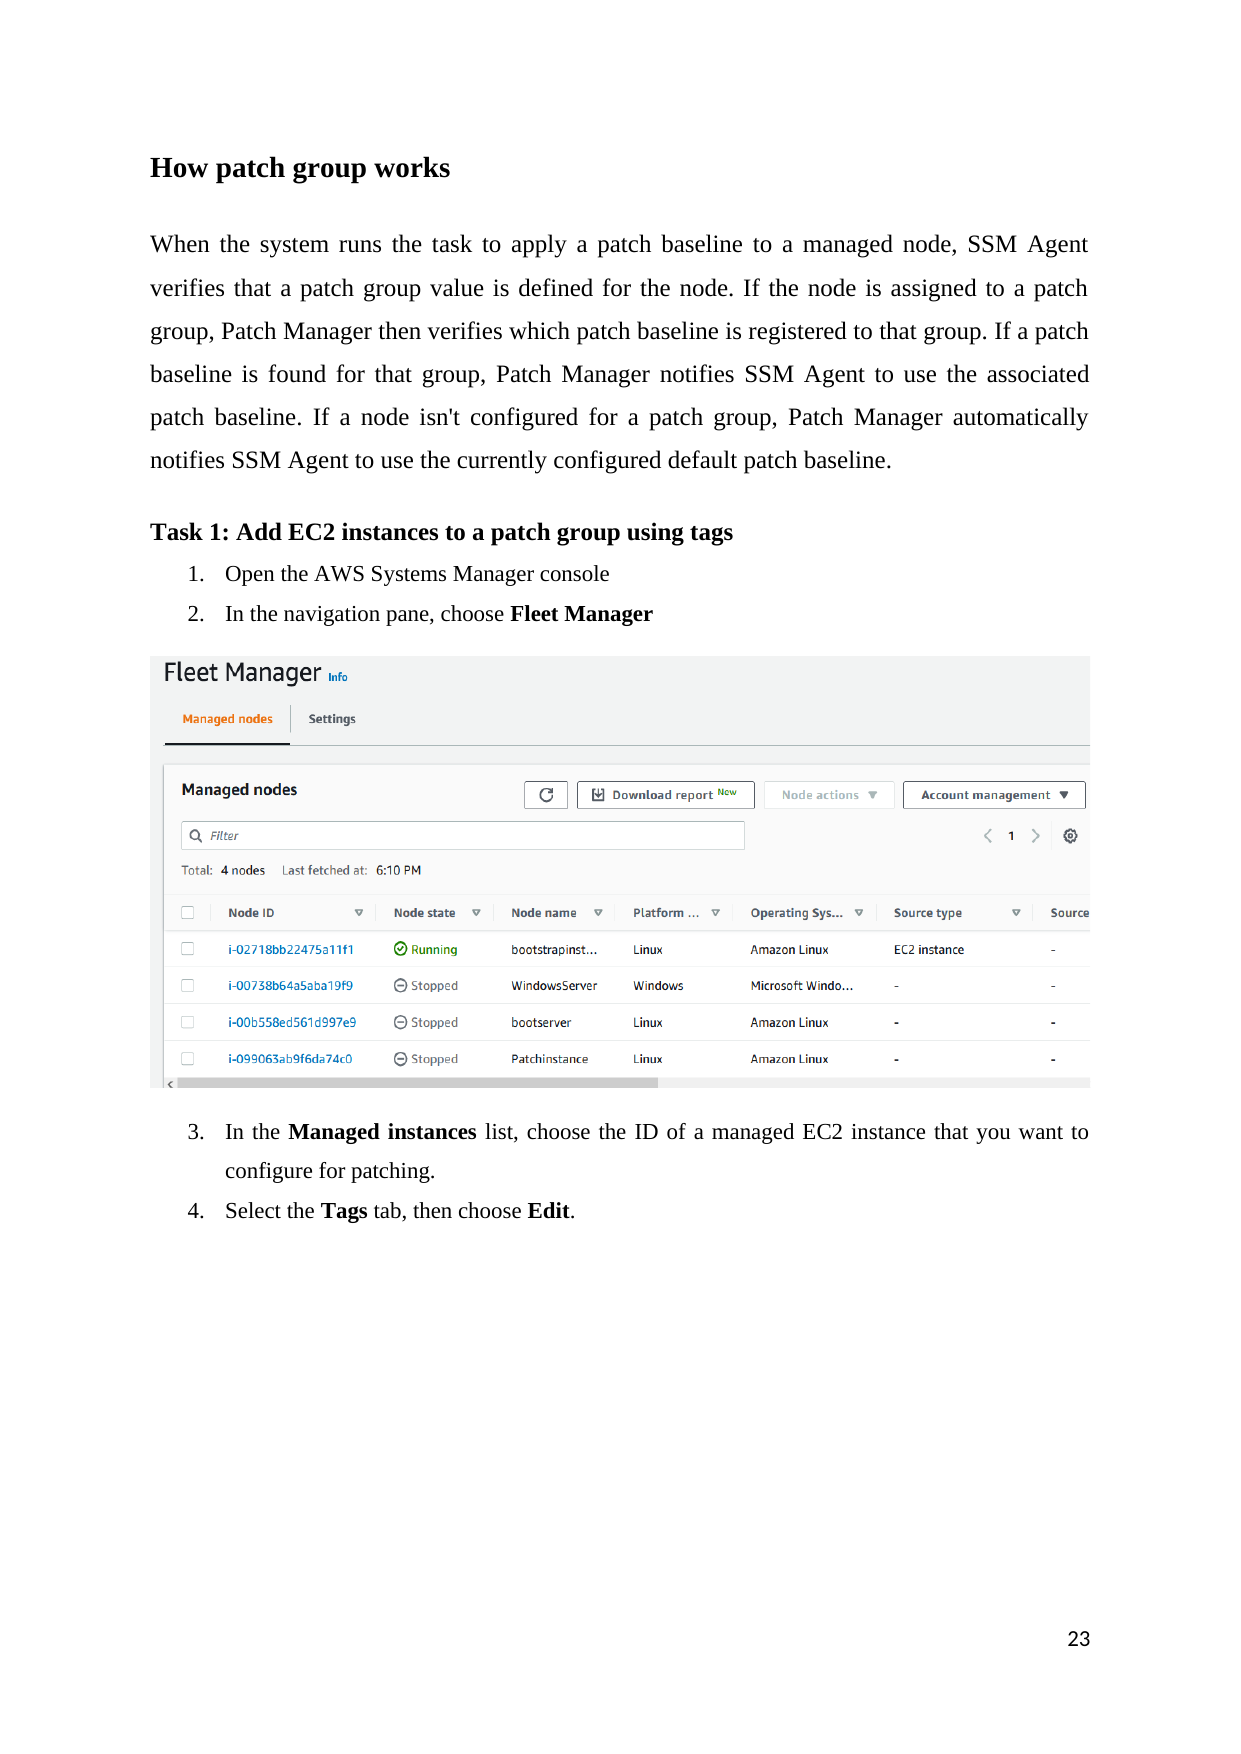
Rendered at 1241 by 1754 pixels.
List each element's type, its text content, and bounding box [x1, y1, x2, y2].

list Open the AWS Systems Manager console [187, 561, 1090, 587]
list Select the Tags tab, then choose Edit. [187, 1197, 1090, 1223]
text When the system runs the task to apply a patch baseline to a managed node, SSM Agent verifies that a patch group value is defined for the node. If the node is assigned to a patch group, Patch Manager then verifies which patch baseline is registered to that group. If a patch baseline is found for that group, Patch Manager notifies SSM Agent to use the associated patch baseline. If a node isn't configured for a patch group, Patch Manager automatically notifies SSM Agent to use the currently configured default patch baseline. [150, 229, 1090, 474]
list In the navigation pane, choose Fleet Manager [187, 600, 1090, 626]
subtitle How patch group works [150, 150, 1090, 183]
subtitle Task 1: Add EC2 instances to a patch group using tags [150, 517, 1090, 546]
list In the Managed instances list, choose the ID of a managed EC2 instance that you want to configure for patching. [187, 1118, 1090, 1184]
picture [150, 656, 1091, 1088]
